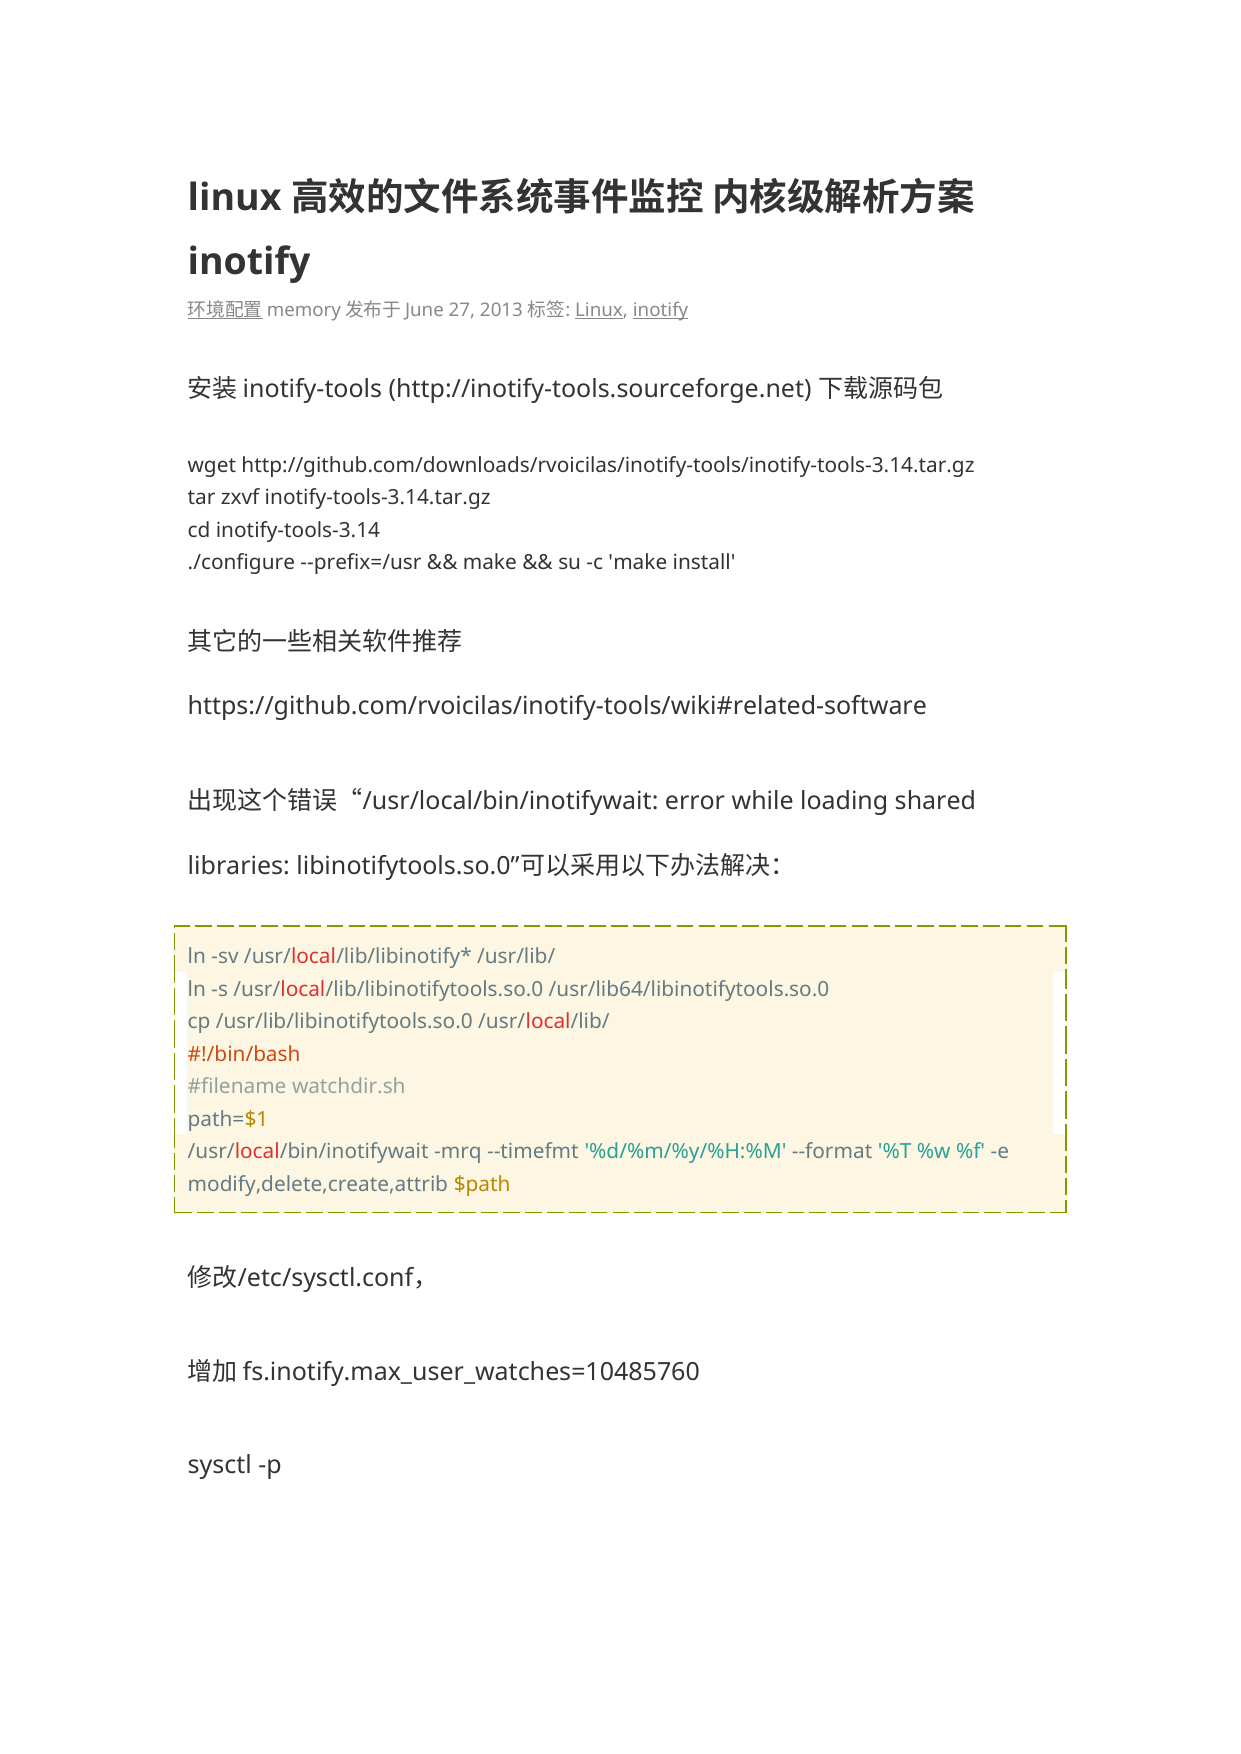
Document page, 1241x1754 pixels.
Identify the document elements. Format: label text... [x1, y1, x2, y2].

text cp /usr/lib/libinotifytools.so.0 /usr/local/lib/ [187, 1004, 1053, 1037]
text sysctl -p [187, 1431, 1053, 1496]
text ln -s /usr/local/lib/libinotifytools.so.0 /usr/lib64/libinotifytools.so.0 [187, 972, 1053, 1004]
text 环境配置 memory发布于June 27, 2013 标签: Linux, inotify [187, 292, 1053, 324]
text 安装inotify-tools (http://inotify-tools.sourceforge.net) 下载源码包 [187, 354, 1053, 419]
text tar zxvf inotify-tools-3.14.tar.gz [187, 480, 1053, 513]
text #!/bin/bash [187, 1037, 1053, 1069]
text cd inotify-tools-3.14 [187, 513, 1053, 545]
text wget http://github.com/downloads/rvoicilas/inotify-tools/inotify-tools-3.14.tar.gz [187, 448, 1053, 480]
text 出现这个错误“/usr/local/bin/inotifywait: error while loading shared libraries: libinotifytools.so.0”可以采用以下办法解决： [187, 766, 1053, 896]
text #filename watchdir.sh [187, 1069, 1053, 1102]
text /usr/local/bin/inotifywait -mrq --timefmt '%d/%m/%y/%H:%M' --format '%T %w %f' -e modify,delete,create,attrib $path [173, 1120, 1067, 1213]
text path=$1 [187, 1102, 1053, 1120]
text 增加fs.inotify.max_user_watches=10485760 [187, 1337, 1053, 1402]
text 修改/etc/sysctl.conf， [187, 1243, 1053, 1308]
text ./configure --prefix=/usr && make && su -c 'make install' [187, 545, 1053, 578]
text ln -sv /usr/local/lib/libinotify* /usr/lib/ [173, 925, 1067, 972]
text linux 高效的文件系统事件监控 内核级解析方案 inotify [187, 162, 1053, 292]
text 其它的一些相关软件推荐 https://github.com/rvoicilas/inotify-tools/wiki#related-software [187, 607, 1053, 737]
